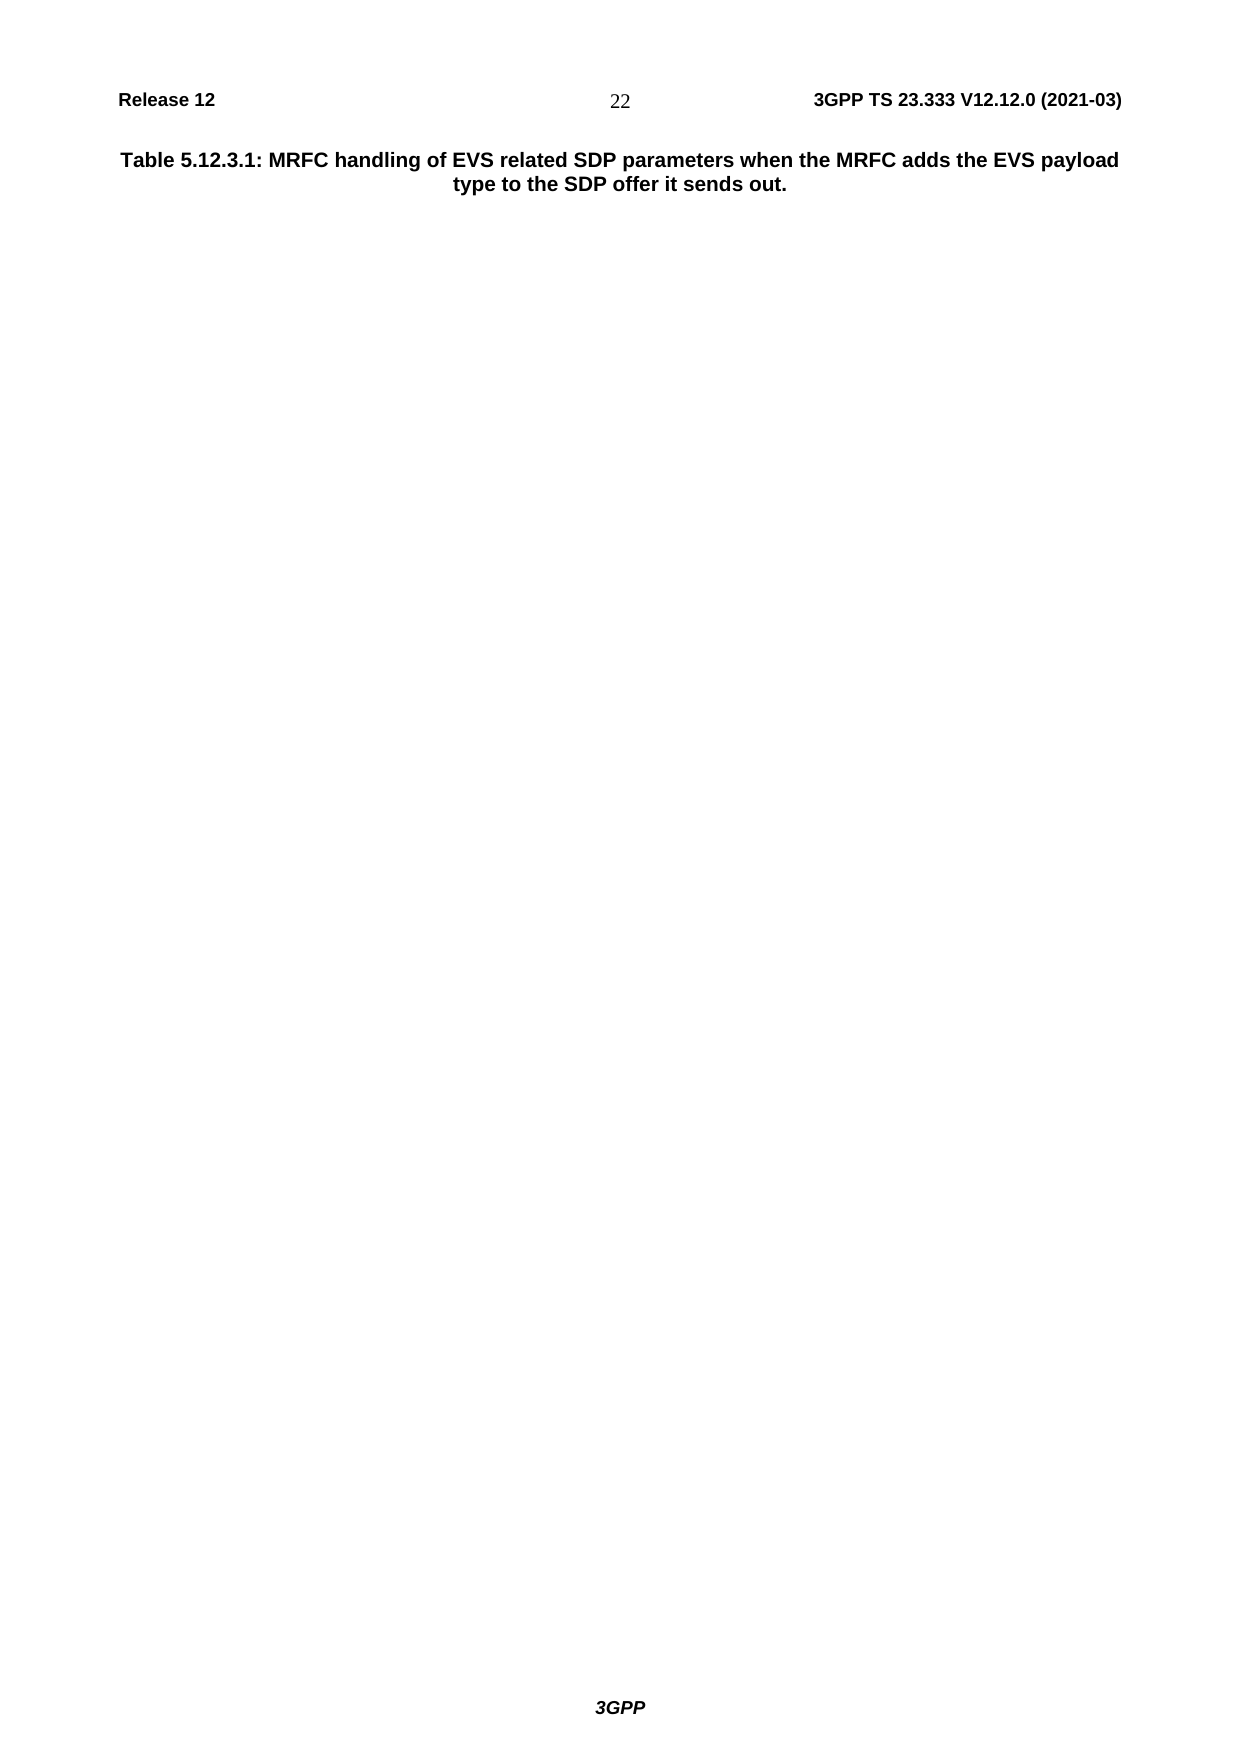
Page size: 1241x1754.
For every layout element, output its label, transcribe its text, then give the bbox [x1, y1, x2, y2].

text Table 5.12.3.1: MRFC handling of EVS related SDP parameters when the MRFC adds the EVS payload type to the SDP offer it sends out. [118, 147, 1122, 195]
